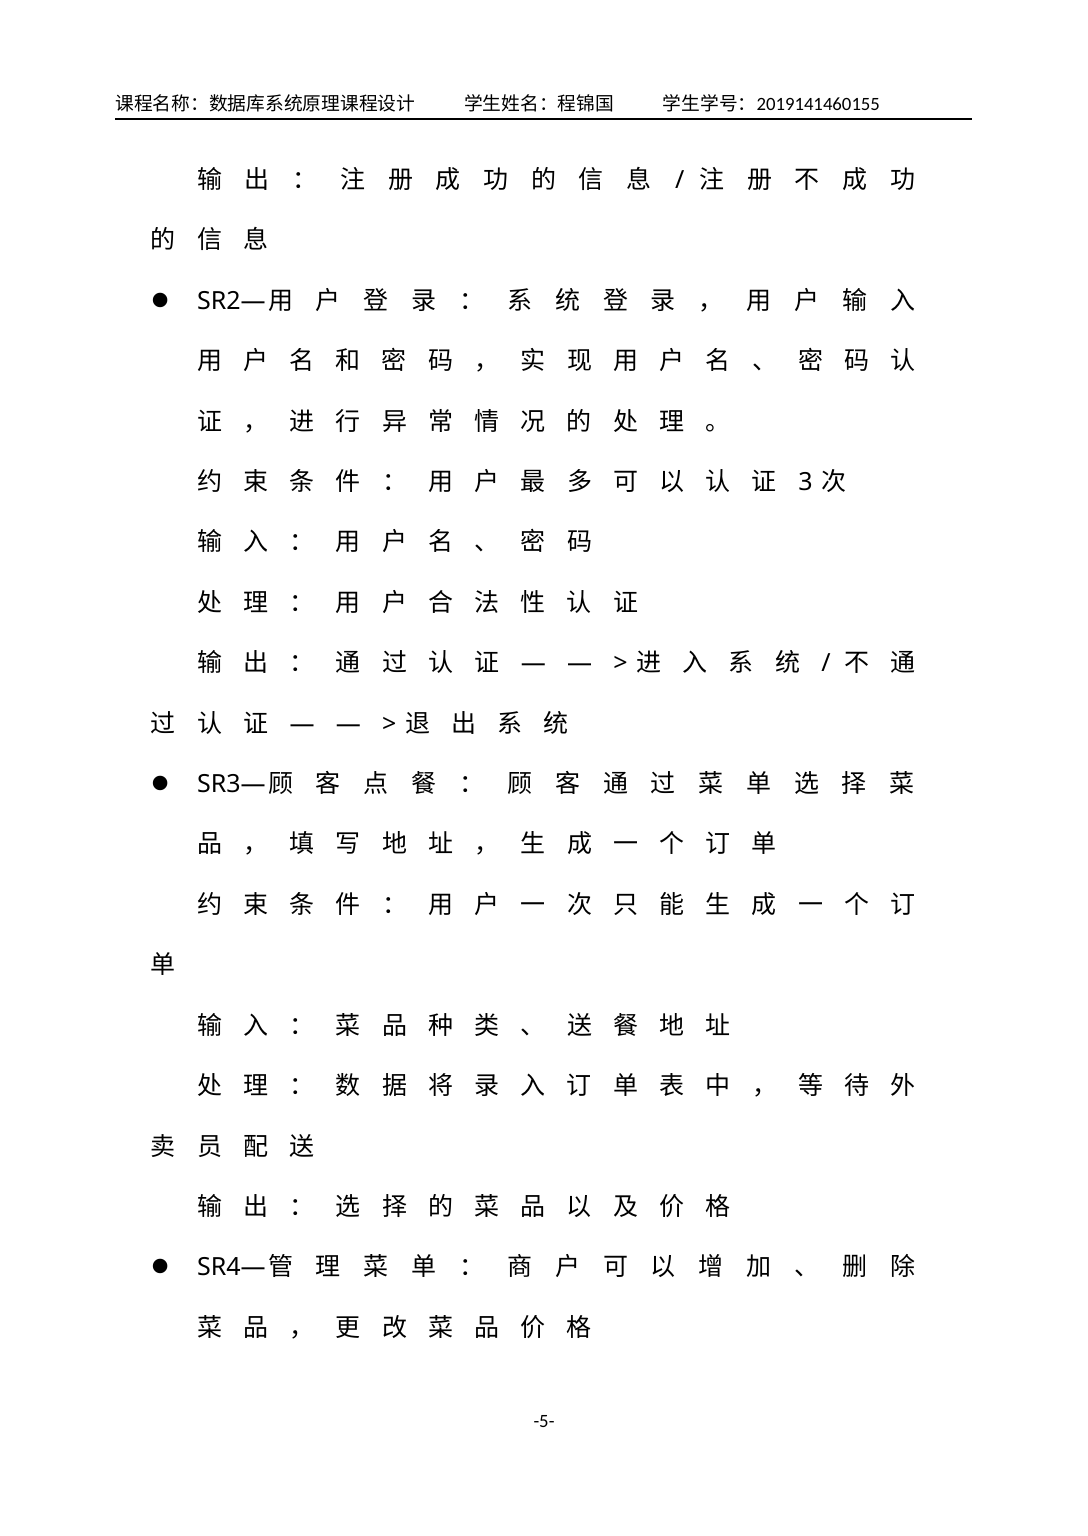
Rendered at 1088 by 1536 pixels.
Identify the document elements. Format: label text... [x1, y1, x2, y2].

list SR4—管理菜单：商户可以增加、删除菜品，更改菜品价格 [151, 1236, 937, 1357]
list 处理：数据将录入订单表中，等待外卖员配送 [151, 1055, 937, 1176]
list 约束条件：用户最多可以认证3次 [151, 451, 937, 511]
list 约束条件：用户一次只能生成一个订单 [151, 873, 937, 994]
list 输入：菜品种类、送餐地址 [151, 994, 937, 1055]
list SR3—顾客点餐：顾客通过菜单选择菜品，填写地址，生成一个订单 [151, 753, 937, 873]
list 输出：通过认证——>进入系统/不通过认证——>退出系统 [151, 632, 937, 753]
list 输入：用户名、密码 [151, 511, 937, 571]
list 输出：注册成功的信息/注册不成功的信息 [151, 148, 937, 269]
list 处理：用户合法性认证 [151, 571, 937, 632]
list 输出：选择的菜品以及价格 [151, 1176, 937, 1236]
list SR2—用户登录：系统登录，用户输入用户名和密码，实现用户名、密码认证，进行异常情况的处理。 [151, 269, 937, 451]
